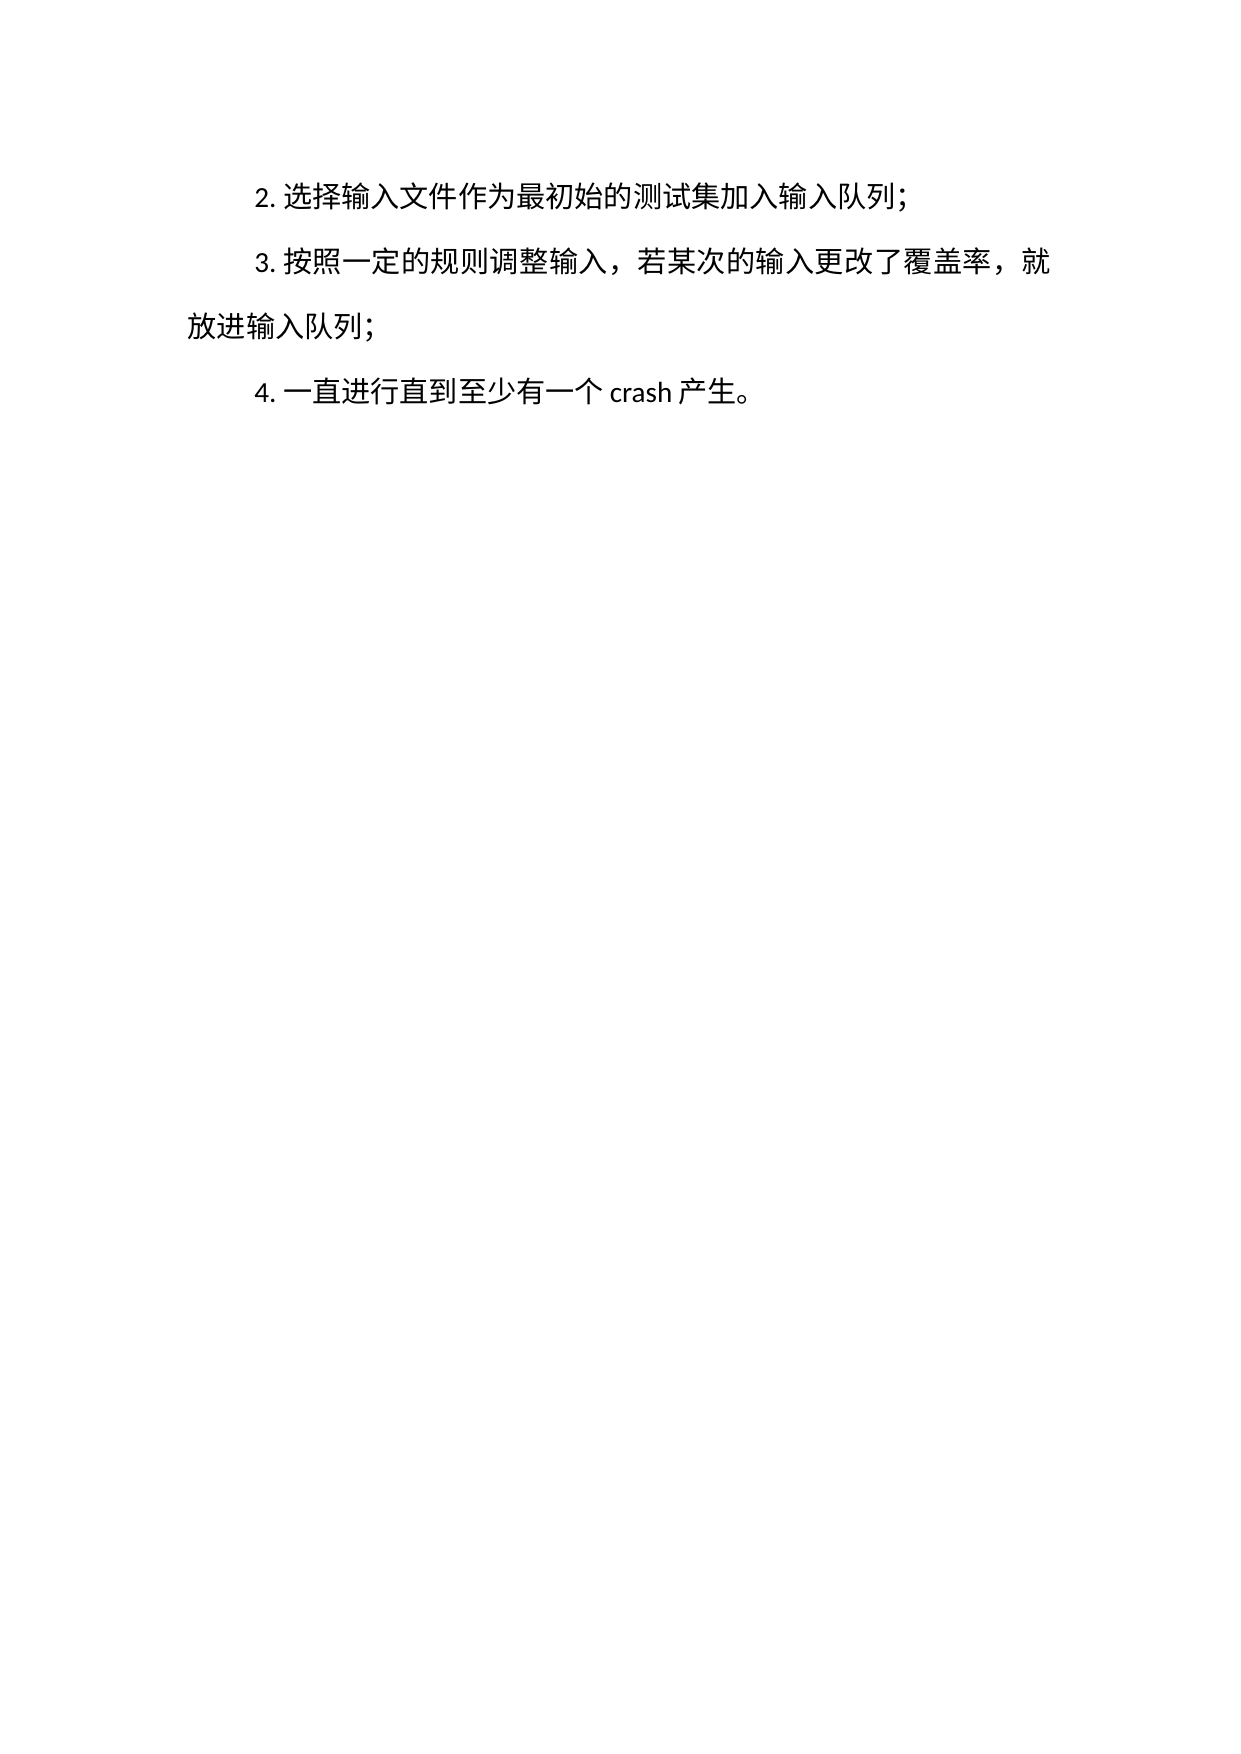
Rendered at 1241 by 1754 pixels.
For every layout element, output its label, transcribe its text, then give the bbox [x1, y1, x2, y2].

list 按照一定的规则调整输入，若某次的输入更改了覆盖率，就放进输入队列； [187, 227, 1053, 357]
list 选择输入文件作为最初始的测试集加入输入队列； [187, 162, 1053, 227]
list 一直进行直到至少有一个crash产生。 [187, 357, 1053, 422]
